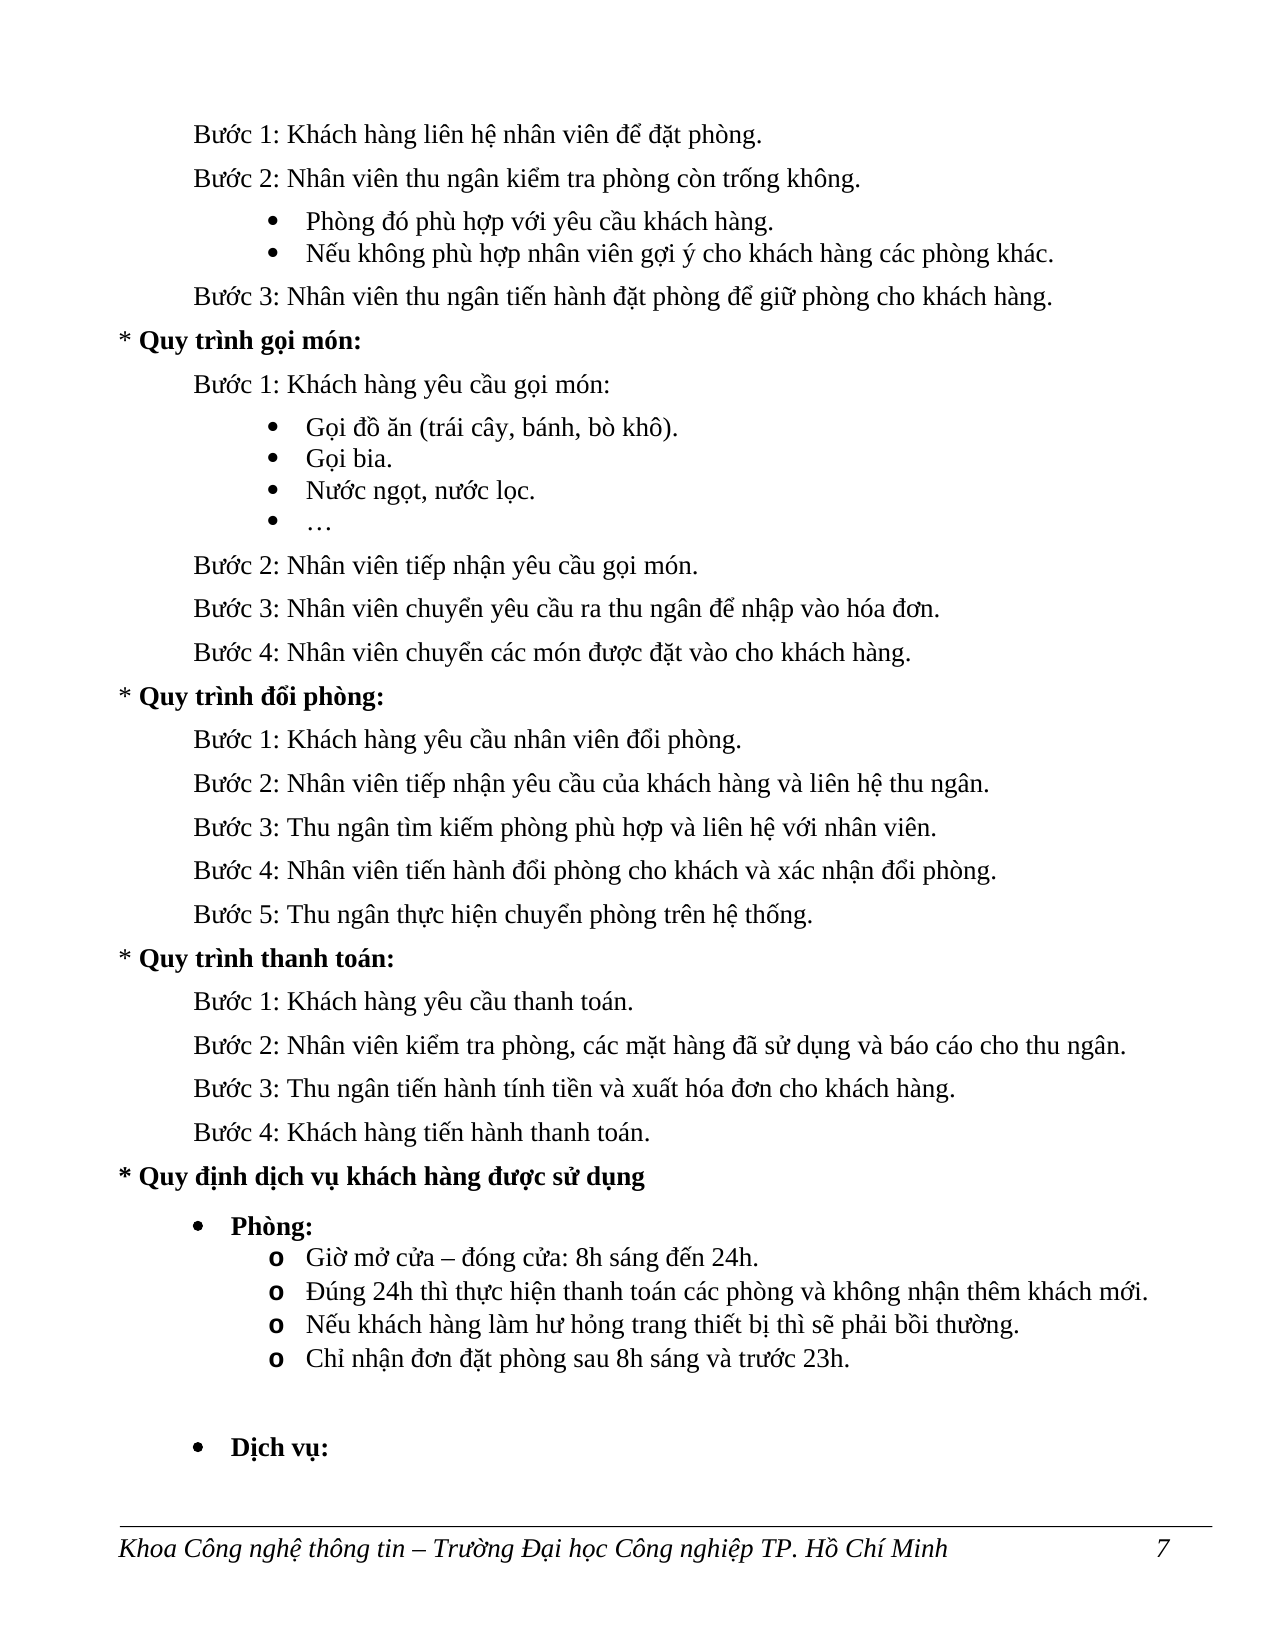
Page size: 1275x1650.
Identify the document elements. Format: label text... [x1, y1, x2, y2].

list Gọi đồ ăn (trái cây, bánh, bò khô). [268, 411, 1186, 443]
text Bước 3: Nhân viên chuyển yêu cầu ra thu ngân để nhập vào hóa đơn. [193, 592, 1186, 624]
text * Quy định dịch vụ khách hàng được sử dụng [118, 1160, 1186, 1191]
text Bước 5: Thu ngân thực hiện chuyển phòng trên hệ thống. [118, 898, 1186, 929]
text Bước 3: Thu ngân tìm kiếm phòng phù hợp và liên hệ với nhân viên. [118, 811, 1186, 842]
text Bước 3: Thu ngân tiến hành tính tiền và xuất hóa đơn cho khách hàng. [193, 1073, 1186, 1104]
text Bước 2: Nhân viên tiếp nhận yêu cầu gọi món. [193, 549, 1186, 580]
text Bước 2: Nhân viên kiểm tra phòng, các mặt hàng đã sử dụng và báo cáo cho thu ngân. [193, 1029, 1186, 1060]
list Đúng 24h thì thực hiện thanh toán các phòng và không nhận thêm khách mới. [268, 1275, 1186, 1308]
list … [268, 505, 1186, 536]
text Bước 4: Nhân viên tiến hành đổi phòng cho khách và xác nhận đổi phòng. [118, 854, 1186, 886]
list Dịch vụ: [193, 1431, 1186, 1462]
text Bước 1: Khách hàng yêu cầu nhân viên đổi phòng. [118, 723, 1186, 754]
text Bước 4: Nhân viên chuyển các món được đặt vào cho khách hàng. [193, 636, 1186, 667]
text * Quy trình gọi món: [118, 324, 1186, 355]
text Bước 3: Nhân viên thu ngân tiến hành đặt phòng để giữ phòng cho khách hàng. [193, 280, 1186, 312]
list Chỉ nhận đơn đặt phòng sau 8h sáng và trước 23h. [268, 1342, 1186, 1375]
text Bước 1: Khách hàng liên hệ nhân viên để đặt phòng. [193, 118, 1186, 149]
text * Quy trình thanh toán: [118, 942, 1186, 973]
list Gọi bia. [268, 443, 1186, 474]
text Bước 1: Khách hàng yêu cầu gọi món: [193, 368, 1186, 399]
text Bước 2: Nhân viên thu ngân kiểm tra phòng còn trống không. [193, 162, 1186, 193]
text Bước 4: Khách hàng tiến hành thanh toán. [193, 1116, 1186, 1147]
list Nước ngọt, nước lọc. [268, 474, 1186, 505]
text Bước 1: Khách hàng yêu cầu thanh toán. [193, 985, 1186, 1016]
text * Quy trình đổi phòng: [118, 680, 1186, 711]
list Phòng: [193, 1210, 1186, 1241]
list Nếu không phù hợp nhân viên gợi ý cho khách hàng các phòng khác. [268, 237, 1186, 268]
list Phòng đó phù hợp với yêu cầu khách hàng. [268, 205, 1186, 237]
text Bước 2: Nhân viên tiếp nhận yêu cầu của khách hàng và liên hệ thu ngân. [118, 767, 1186, 798]
list Giờ mở cửa – đóng cửa: 8h sáng đến 24h. [268, 1241, 1186, 1275]
list Nếu khách hàng làm hư hỏng trang thiết bị thì sẽ phải bồi thường. [268, 1308, 1186, 1342]
